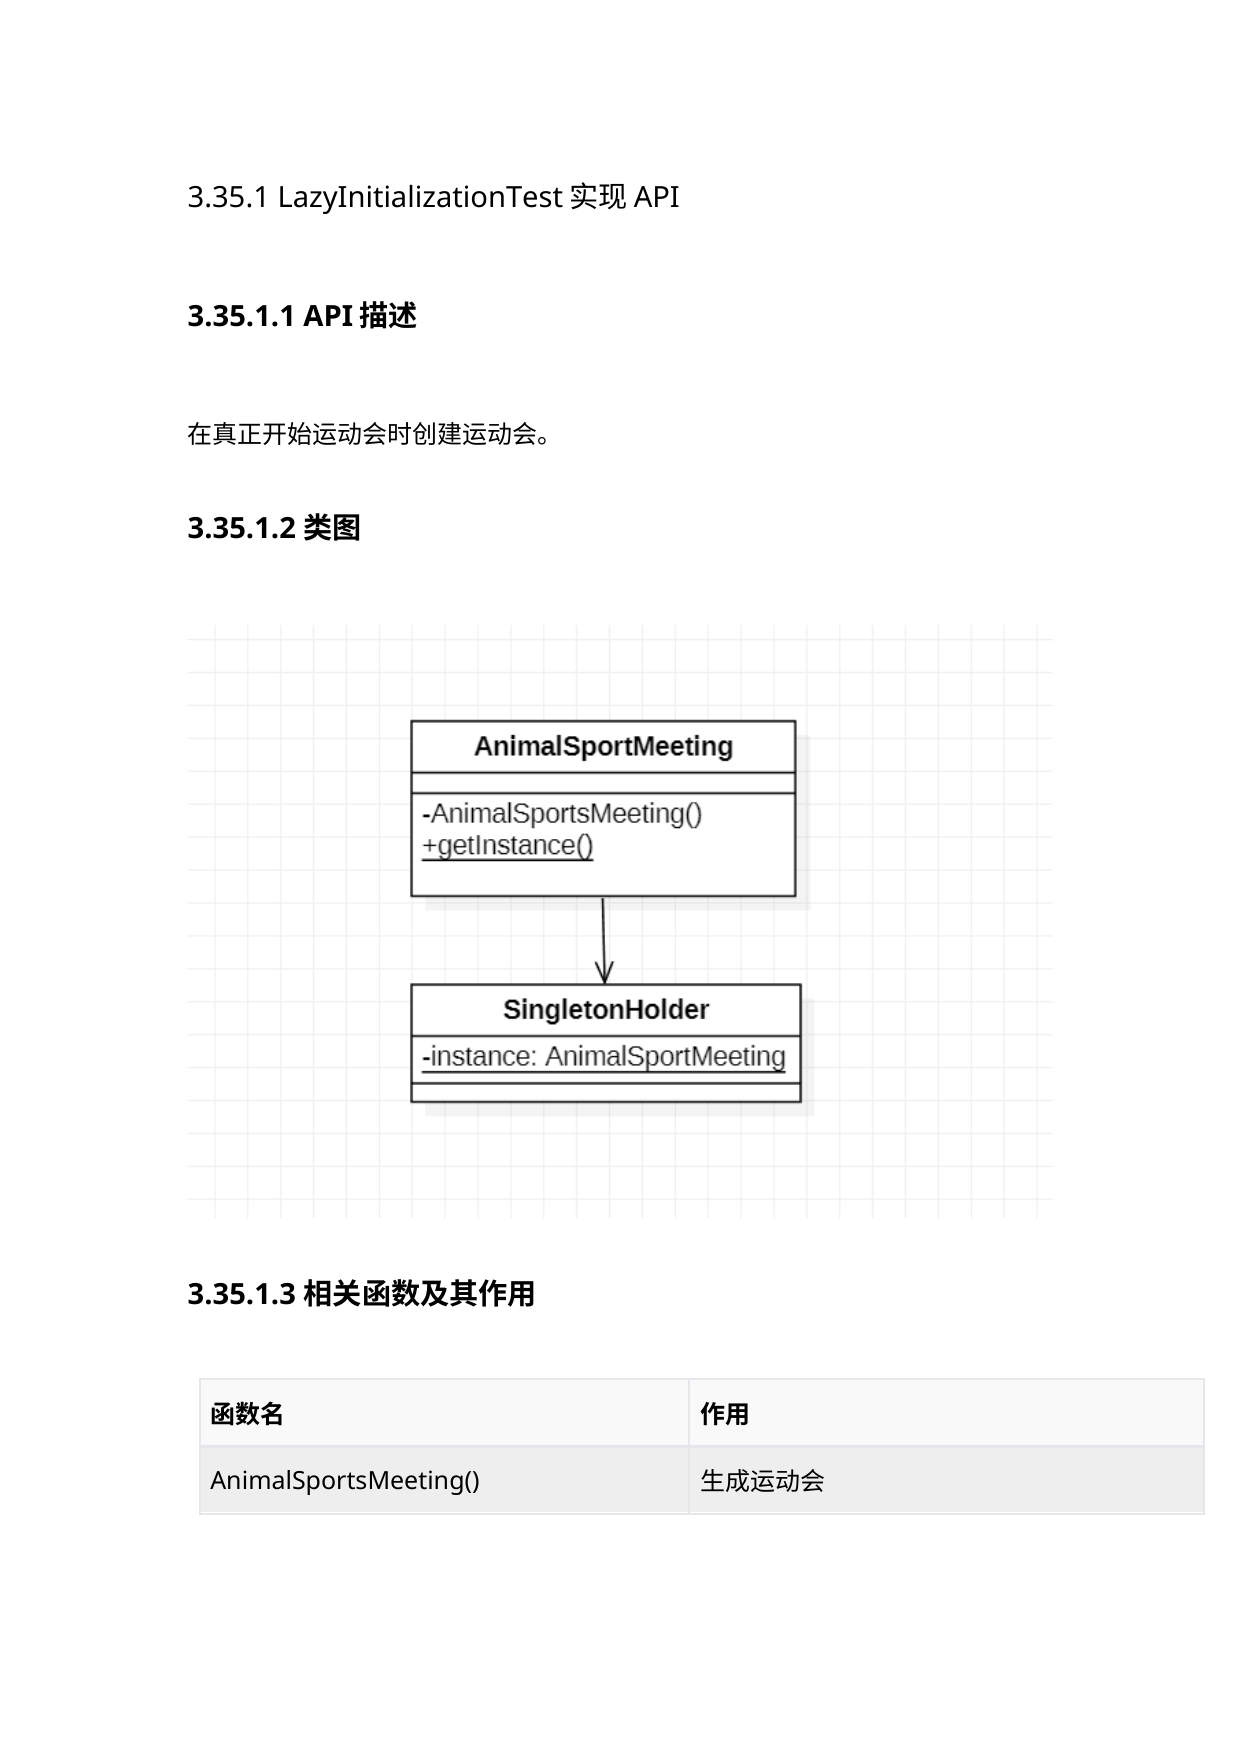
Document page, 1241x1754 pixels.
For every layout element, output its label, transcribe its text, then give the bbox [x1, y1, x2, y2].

table_cell AnimalSportsMeeting() [201, 1448, 688, 1512]
table_header 函数名 [201, 1380, 688, 1445]
text 在真正开始运动会时创建运动会。 [187, 400, 1053, 465]
table_header 作⽤ [690, 1380, 1203, 1445]
subtitle 3.35.1.2 类图 [187, 494, 1053, 559]
subtitle 3.35.1.3 相关函数及其作用 [187, 1259, 1053, 1324]
table_cell 生成运动会 [690, 1448, 1203, 1512]
subtitle 3.35.1.1 API描述 [187, 281, 1053, 346]
picture [187, 625, 1053, 1218]
subtitle 3.35.1 LazyInitializationTest实现API [187, 162, 1053, 227]
